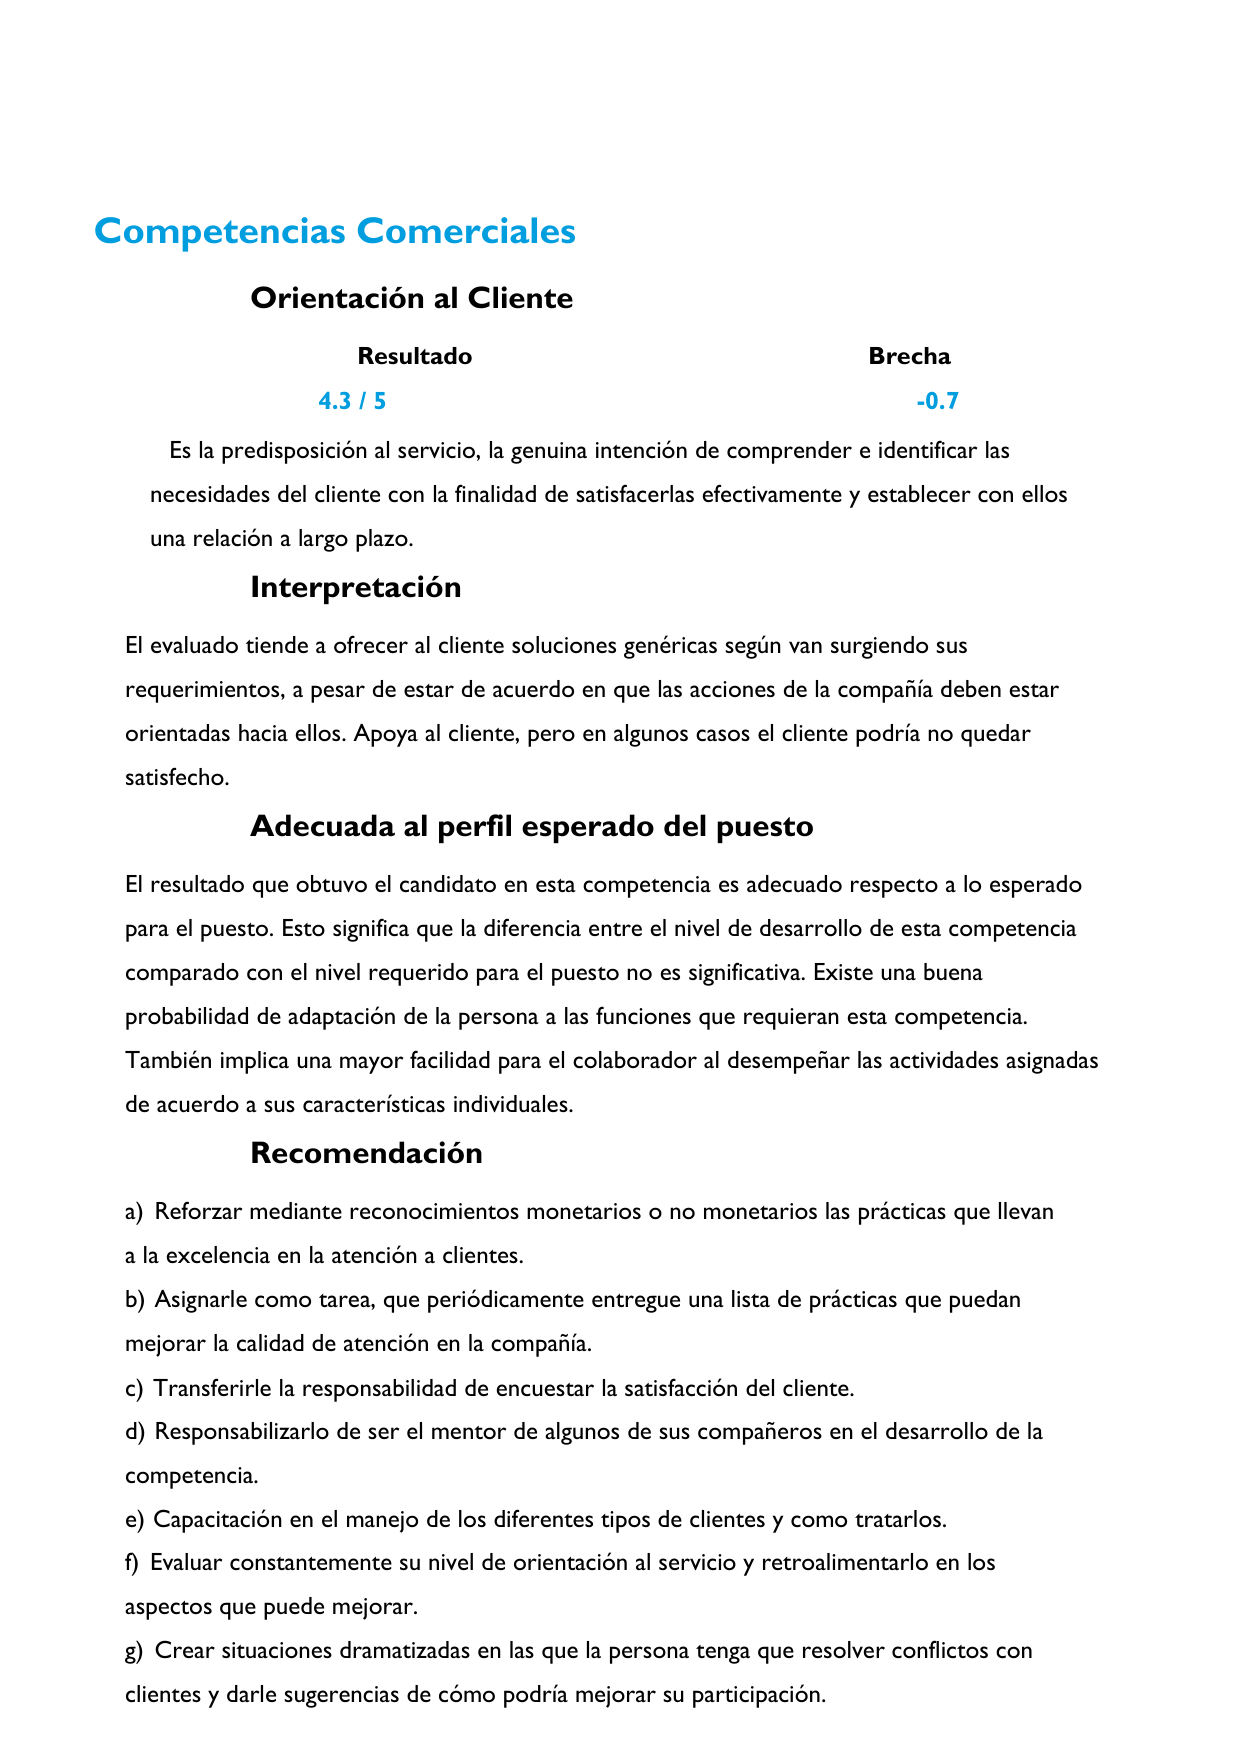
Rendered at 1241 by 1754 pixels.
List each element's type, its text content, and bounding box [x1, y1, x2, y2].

subtitle Resultado Brecha [357, 339, 1240, 373]
text El resultado que obtuvo el candidato en esta competencia es adecuado respecto a lo esperado para el puesto. Esto significa que la diferencia entre el nivel de desarrollo de esta competencia comparado con el nivel requerido para el puesto no es significativa. Existe una buena probabilidad de adaptación de la persona a las funciones que requieran esta competencia. También implica una mayor facilidad para el colaborador al desempeñar las actividades asignadas de acuerdo a sus características individuales. [125, 866, 1108, 1121]
list Crear situaciones dramatizadas en las que la persona tenga que resolver conflictos con clientes y darle sugerencias de cómo podría mejorar su participación. [125, 1633, 1115, 1711]
list Transferirle la responsabilidad de encuestar la satisfacción del cliente. [125, 1370, 1240, 1404]
subtitle Adecuada al perfil esperado del puesto [125, 804, 1240, 847]
text Es la predisposición al servicio, la genuina intención de comprender e identificar las necesidades del cliente con la finalidad de satisfacerlas efectivamente y establecer con ellos una relación a largo plazo. [150, 433, 1108, 555]
text El evaluado tiende a ofrecer al cliente soluciones genéricas según van surgiendo sus requerimientos, a pesar de estar de acuerdo en que las acciones de la compañía deben estar orientadas hacia ellos. Apoya al cliente, pero en algunos casos el cliente podría no quedar satisfecho. [125, 627, 1108, 794]
list Reforzar mediante reconocimientos monetarios o no monetarios las prácticas que llevan a la excelencia en la atención a clientes. [125, 1193, 1060, 1272]
subtitle Interpretación [125, 565, 1240, 608]
subtitle Competencias Comerciales [0, 204, 1240, 256]
list Capacitación en el manejo de los diferentes tipos de clientes y como tratarlos. [125, 1501, 1240, 1536]
subtitle Orientación al Cliente [125, 276, 1240, 319]
list Evaluar constantemente su nivel de orientación al servicio y retroalimentarlo en los aspectos que puede mejorar. [125, 1544, 1061, 1623]
list Responsabilizarlo de ser el mentor de algunos de sus compañeros en el desarrollo de la competencia. [125, 1413, 1091, 1492]
list Asignarle como tarea, que periódicamente entregue una lista de prácticas que puedan mejorar la calidad de atención en la compañía. [125, 1282, 1098, 1360]
subtitle Recomendación [125, 1131, 1240, 1174]
